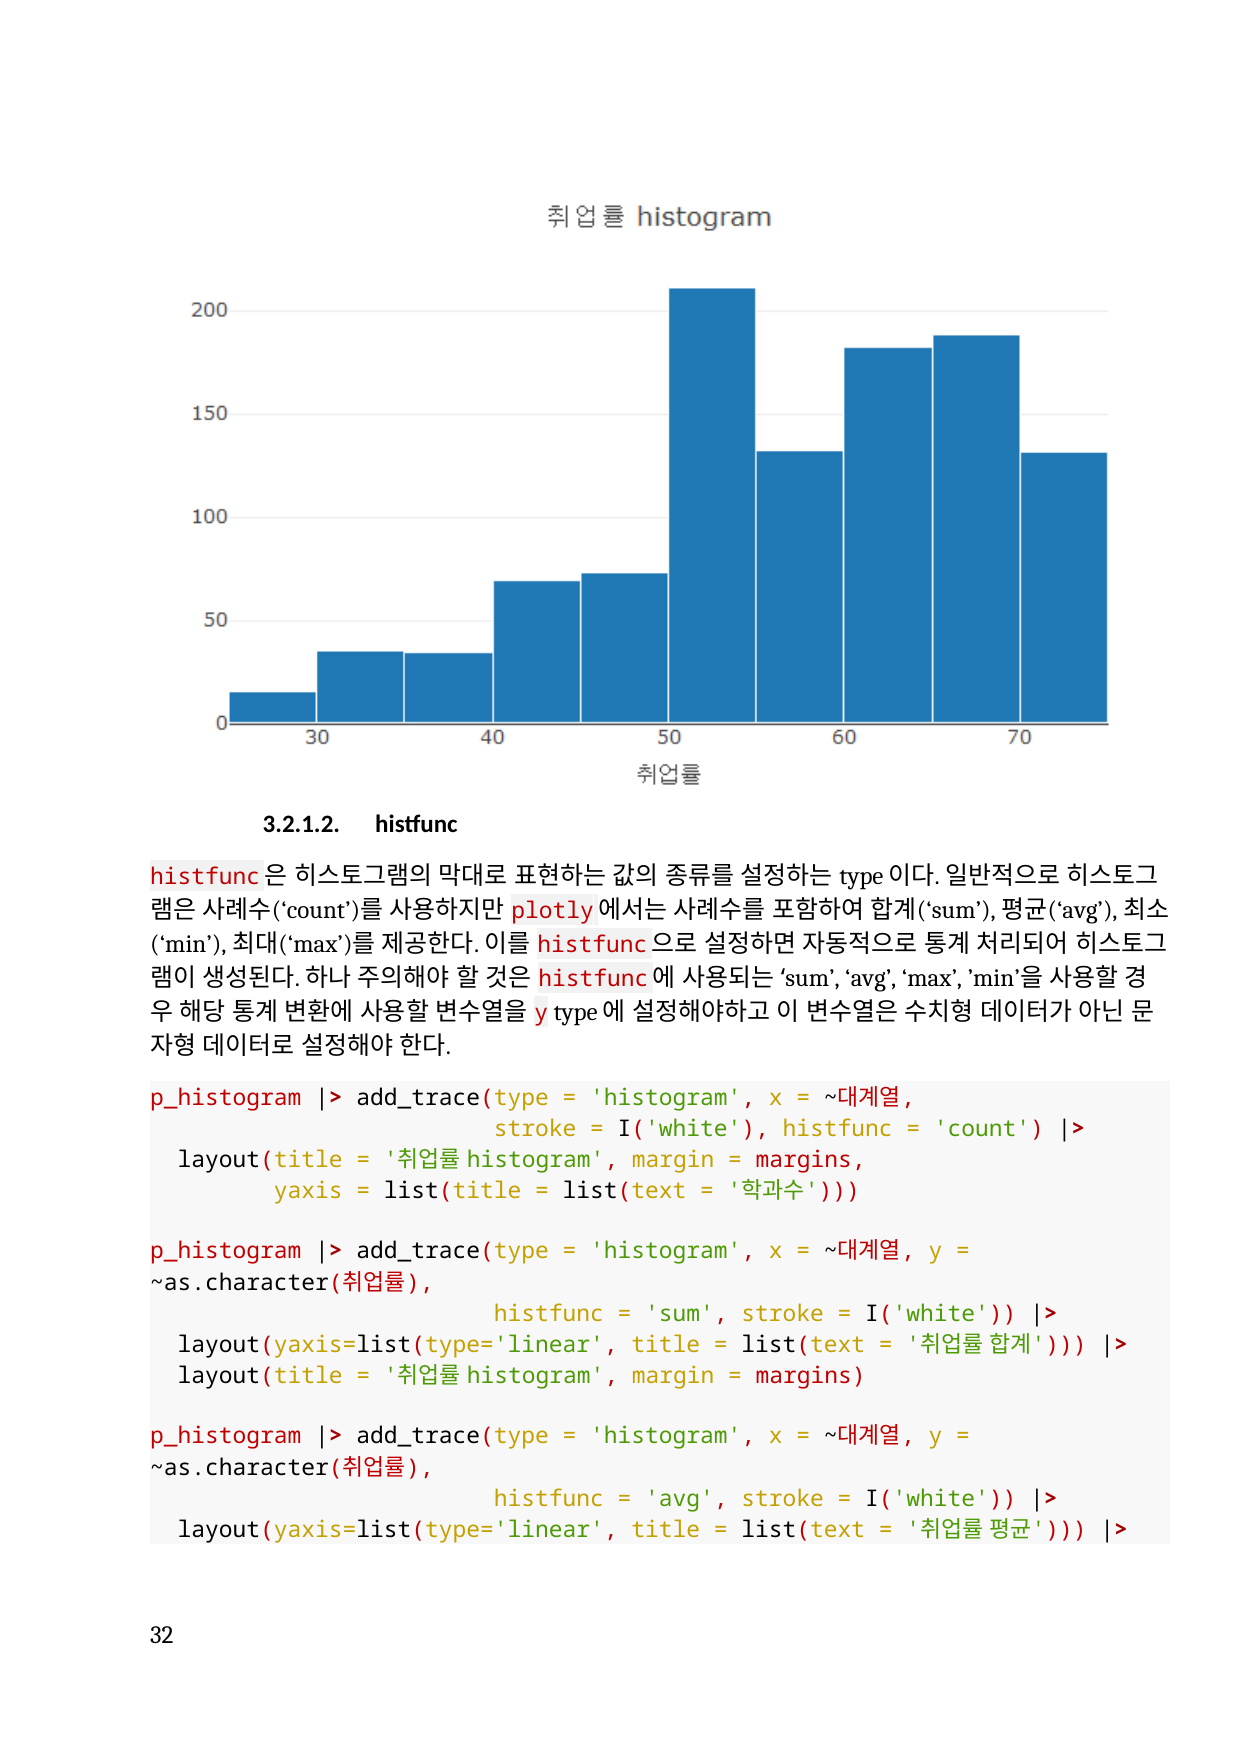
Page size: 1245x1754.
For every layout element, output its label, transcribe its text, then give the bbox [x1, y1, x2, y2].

subtitle histfunc [262, 808, 1170, 839]
text histfunc은 히스토그램의 막대로 표현하는 값의 종류를 설정하는 type이다. 일반적으로 히스토그램은 사례수(‘count’)를 사용하지만 plotly에서는 사례수를 포함하여 합계(‘sum’), 평균(‘avg’), 최소(‘min’), 최대(‘max’)를 제공한다. 이를 histfunc으로 설정하면 자동적으로 통계 처리되어 히스토그램이 생성된다. 하나 주의해야 할 것은 histfunc에 사용되는 ‘sum’, ‘avg’, ‘max’, ’min’을 사용할 경우 해당 통계 변환에 사용할 변수열을 y type에 설정해야하고 이 변수열은 수치형 데이터가 아닌 문자형 데이터로 설정해야 한다. [150, 858, 1170, 1062]
picture [172, 187, 1148, 788]
